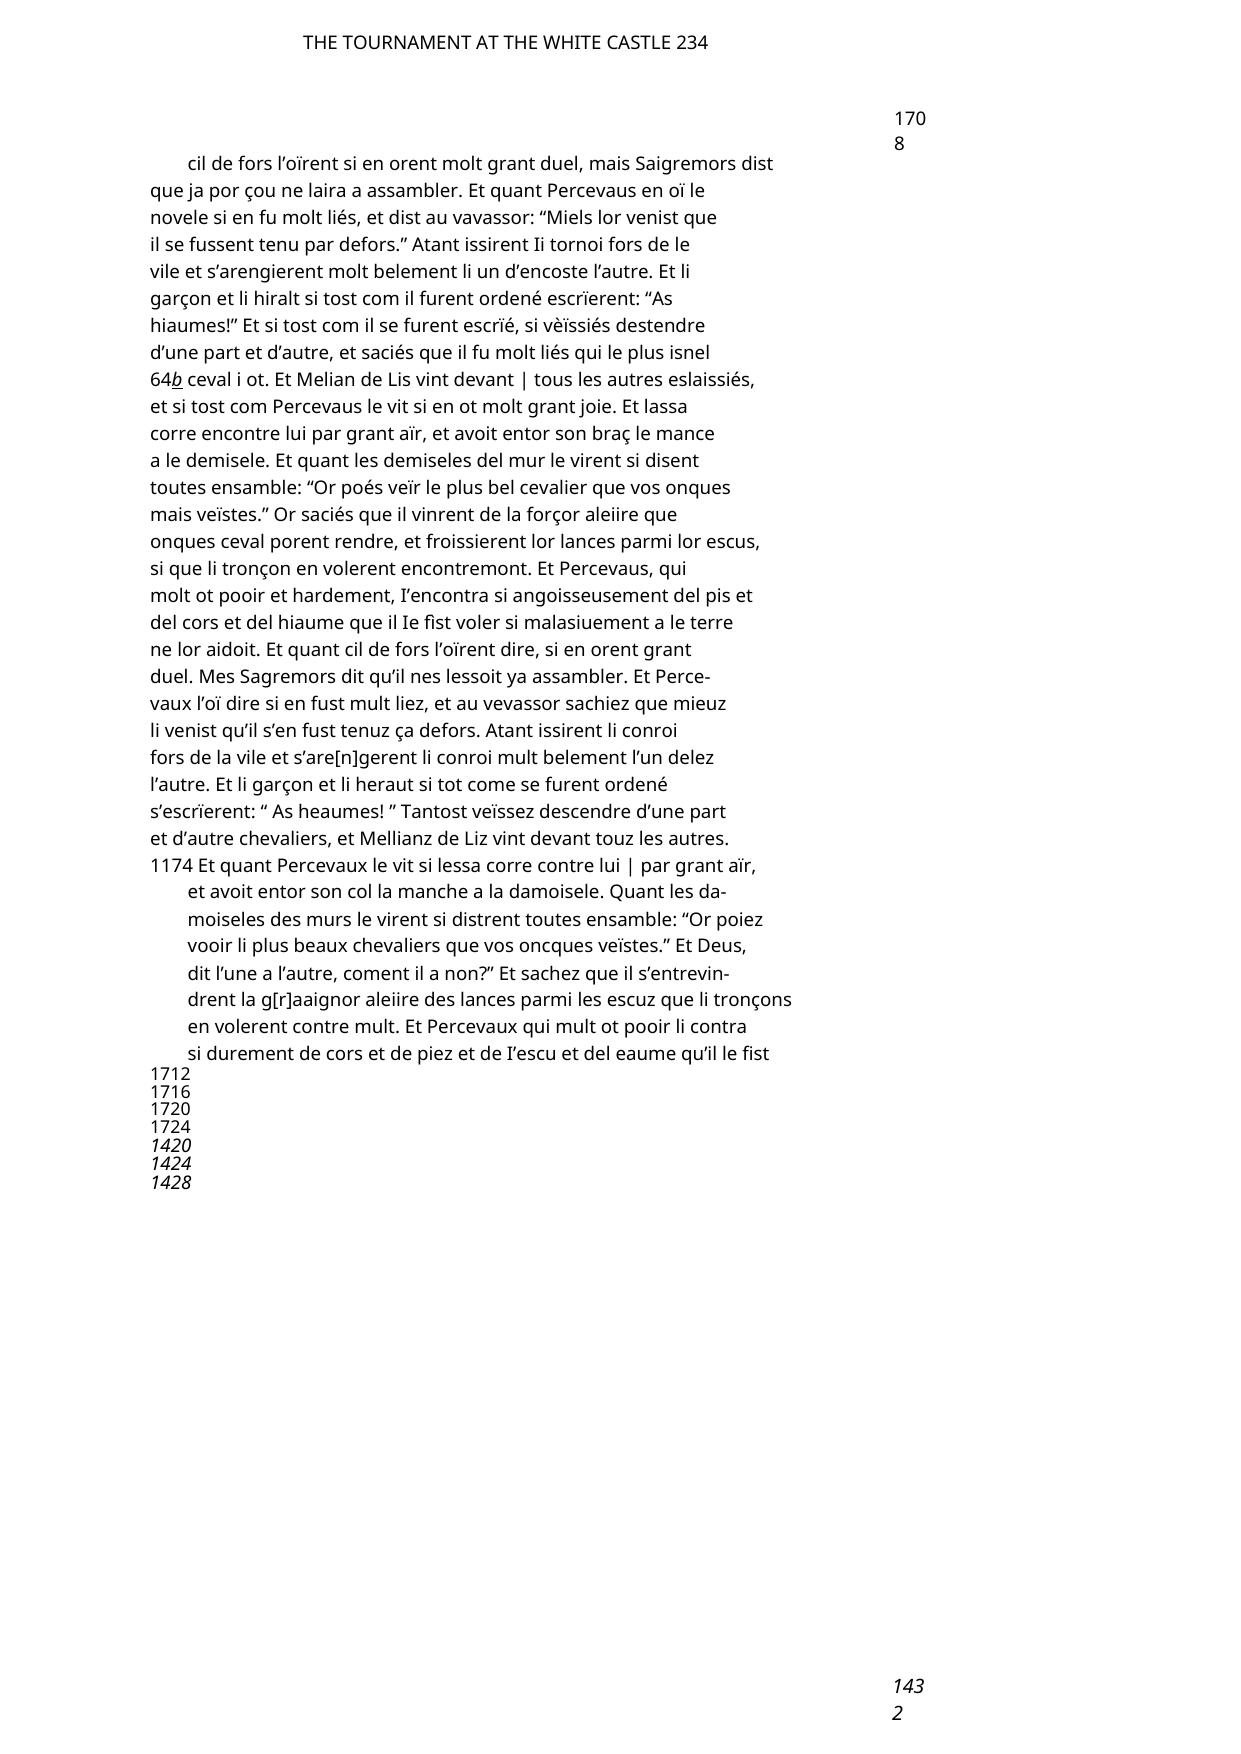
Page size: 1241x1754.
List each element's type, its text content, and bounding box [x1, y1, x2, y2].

text 1424 [150, 1156, 1090, 1174]
text 1712 [150, 1066, 1090, 1084]
text 1724 [150, 1119, 1090, 1137]
text 1716 [150, 1084, 1090, 1102]
text ne lor aidoit. Et quant cil de fors l’oïrent dire, si en orent grant duel. Mes Sagremors dit qu’il nes lessoit ya assambler. Et Perce- vaux l’oï dire si en fust mult liez, et au vevassor sachiez que mieuz li venist qu’il s’en fust tenuz ça defors. Atant issirent li conroi fors de la vile et s’are[n]gerent li conroi mult belement l’un delez l’autre. Et li garçon et li heraut si tot come se furent ordené s’escrïerent: “ As heaumes! ” Tantost veïssez descendre d’une part et d’autre chevaliers, et Mellianz de Liz vint devant touz les autres. [150, 634, 1090, 850]
text 1420 [150, 1137, 1090, 1156]
text 1720 [150, 1102, 1090, 1119]
text 1174 Et quant Percevaux le vit si lessa corre contre lui | par grant aïr, et avoit entor son col la manche a la damoisele. Quant les da- moiseles des murs le virent si distrent toutes ensamble: “Or poiez vooir li plus beaux chevaliers que vos oncques veïstes.” Et Deus, dit l’une a l’autre, coment il a non?” Et sachez que il s’entrevin- drent la g[r]aaignor aleiire des lances parmi les escuz que li tronçons en volerent contre mult. Et Percevaux qui mult ot pooir li contra si durement de cors et de piez et de I’escu et del eaume qu’il le fist [150, 850, 1090, 1066]
text cil de fors l’oïrent si en orent molt grant duel, mais Saigremors dist que ja por çou ne laira a assambler. Et quant Percevaus en oï le novele si en fu molt liés, et dist au vavassor: “Miels lor venist que il se fussent tenu par defors.” Atant issirent Ii tornoi fors de le vile et s’arengierent molt belement li un d’encoste l’autre. Et li garçon et li hiralt si tost com il furent ordené escrïerent: “As hiaumes!” Et si tost com il se furent escrïé, si vèïssiés destendre d’une part et d’autre, et saciés que il fu molt liés qui le plus isnel 64b ceval i ot. Et Melian de Lis vint devant | tous les autres eslaissiés, et si tost com Percevaus le vit si en ot molt grant joie. Et lassa corre encontre lui par grant aïr, et avoit entor son braç le mance a le demisele. Et quant les demiseles del mur le virent si disent toutes ensamble: “Or poés veïr le plus bel cevalier que vos onques mais veïstes.” Or saciés que il vinrent de la forçor aleiire que onques ceval porent rendre, et froissierent lor lances parmi lor escus, si que li tronçon en volerent encontremont. Et Percevaus, qui molt ot pooir et hardement, I’encontra si angoisseusement del pis et del cors et del hiaume que il Ie fìst voler si malasiuement a le terre [150, 149, 1090, 634]
text 1428 [150, 1174, 1090, 1193]
